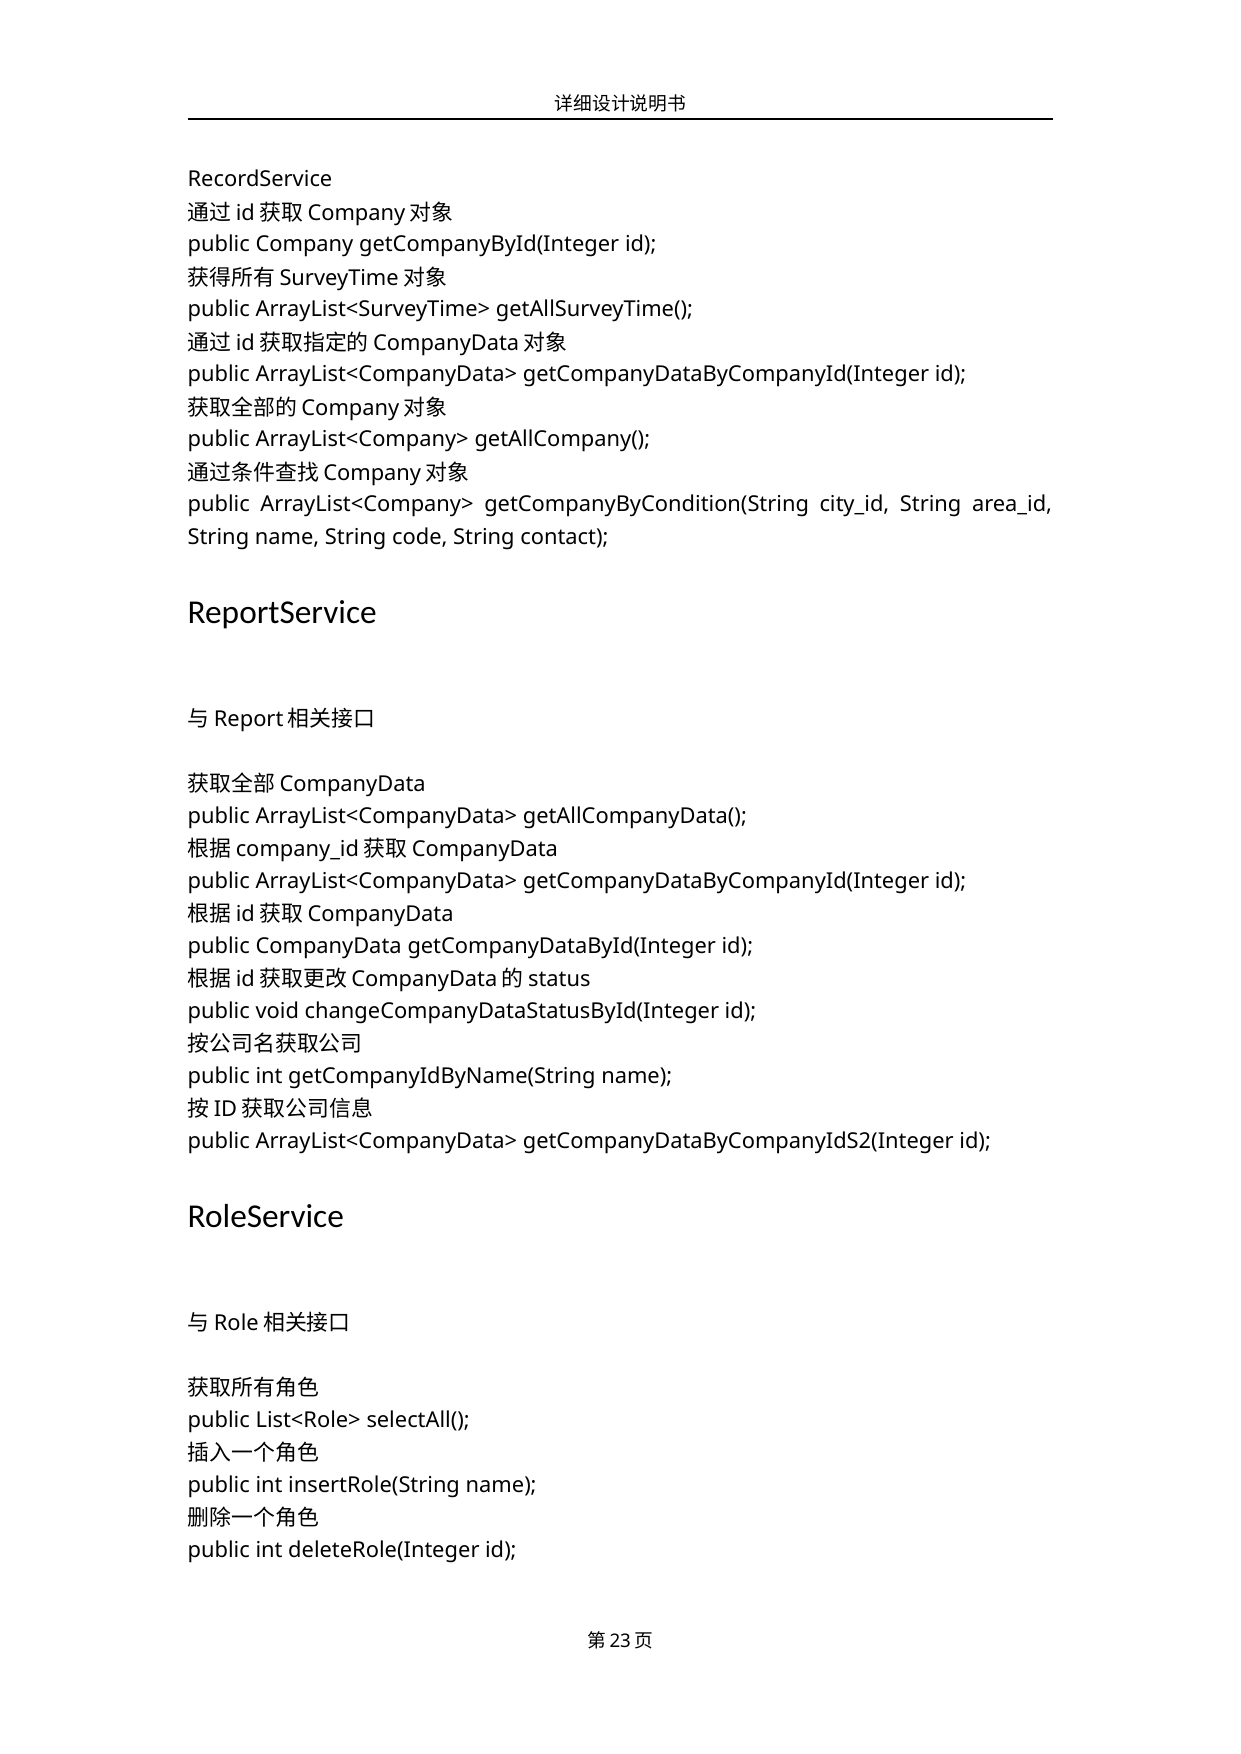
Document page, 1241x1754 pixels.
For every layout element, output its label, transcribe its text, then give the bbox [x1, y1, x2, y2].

text 插入一个角色 [187, 1435, 1053, 1467]
text 通过id获取Company对象 [187, 194, 1053, 227]
text 按ID获取公司信息 [187, 1091, 1053, 1123]
text public ArrayList<SurveyTime> getAllSurveyTime(); [187, 292, 1053, 324]
text public ArrayList<CompanyData> getCompanyDataByCompanyIdS2(Integer id); [187, 1123, 1053, 1156]
text 通过id获取指定的CompanyData对象 [187, 324, 1053, 357]
text RoleService [187, 1183, 1053, 1248]
text public ArrayList<CompanyData> getAllCompanyData(); [187, 798, 1053, 831]
text 按公司名获取公司 [187, 1026, 1053, 1058]
text public void changeCompanyDataStatusById(Integer id); [187, 993, 1053, 1026]
text 根据id获取更改CompanyData的status [187, 961, 1053, 993]
text public ArrayList<CompanyData> getCompanyDataByCompanyId(Integer id); [187, 357, 1053, 389]
text public List<Role> selectAll(); [187, 1402, 1053, 1435]
text 获取全部CompanyData [187, 766, 1053, 798]
text 与Report相关接口 [187, 701, 1053, 733]
text public int insertRole(String name); [187, 1467, 1053, 1500]
text public ArrayList<CompanyData> getCompanyDataByCompanyId(Integer id); [187, 863, 1053, 896]
text public ArrayList<Company> getCompanyByCondition(String city_id, String area_id, String name, String code, String contact); [187, 487, 1053, 552]
text 根据company_id获取CompanyData [187, 831, 1053, 863]
text 根据id获取CompanyData [187, 896, 1053, 928]
text public int deleteRole(Integer id); [187, 1532, 1053, 1565]
text RecordService [187, 162, 1053, 194]
text 与Role相关接口 [187, 1305, 1053, 1337]
text 获取全部的Company对象 [187, 389, 1053, 422]
text 获得所有SurveyTime对象 [187, 259, 1053, 292]
text 删除一个角色 [187, 1500, 1053, 1532]
text 获取所有角色 [187, 1370, 1053, 1402]
text public ArrayList<Company> getAllCompany(); [187, 422, 1053, 454]
text public int getCompanyIdByName(String name); [187, 1058, 1053, 1091]
text public CompanyData getCompanyDataById(Integer id); [187, 928, 1053, 961]
text public Company getCompanyById(Integer id); [187, 227, 1053, 259]
text ReportService [187, 579, 1053, 644]
text 通过条件查找Company对象 [187, 454, 1053, 487]
